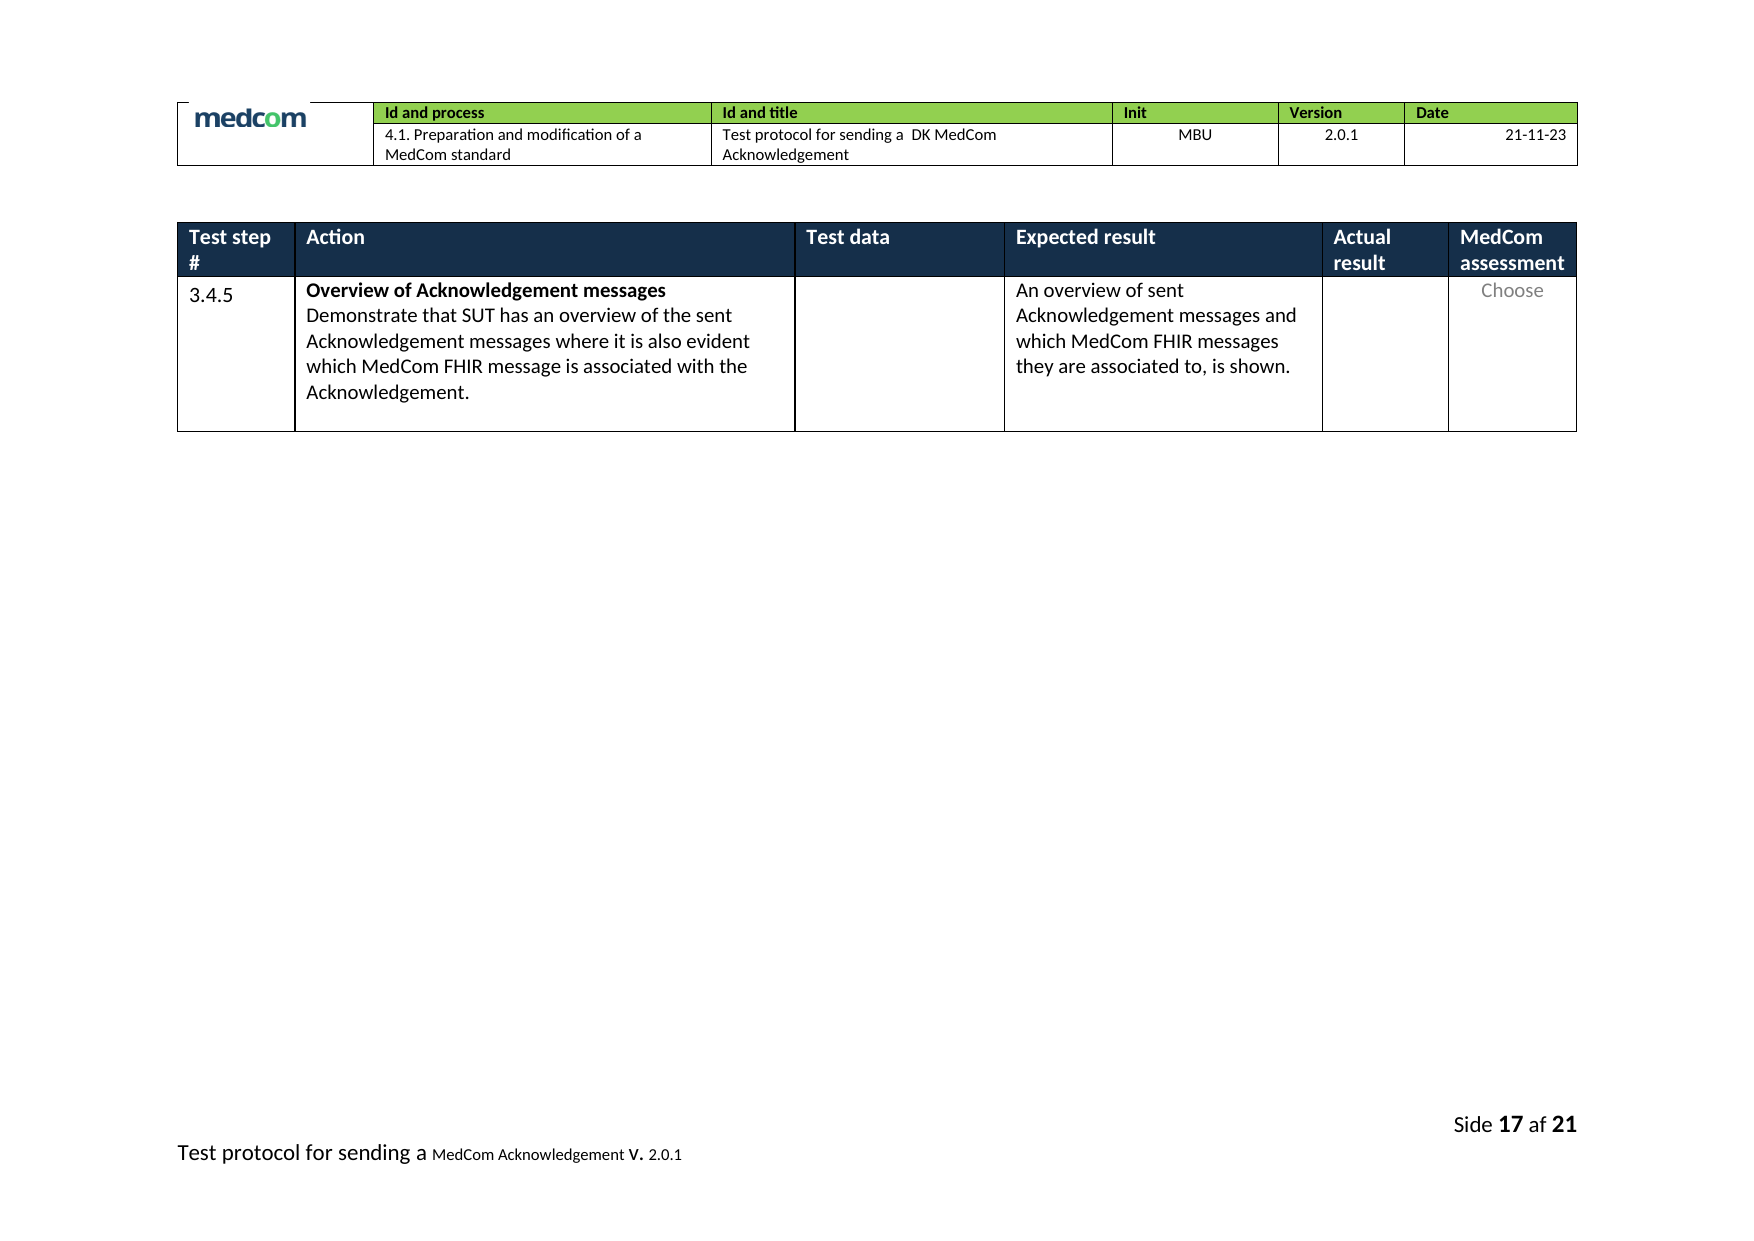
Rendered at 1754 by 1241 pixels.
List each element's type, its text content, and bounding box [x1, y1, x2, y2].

table_cell [796, 277, 1004, 431]
table_header Expected result [1005, 223, 1322, 276]
table_header Test data [796, 223, 1004, 276]
table_cell Overview of Acknowledgement messages Demonstrate that SUT has an overview of the sent Acknowledgement messages where it is also evident which MedCom FHIR message is associated with the Acknowledgement. [296, 277, 794, 431]
table_cell [1449, 277, 1576, 431]
picture [188, 102, 311, 133]
table_cell [178, 277, 294, 431]
table_cell An overview of sent Acknowledgement messages and which MedCom FHIR messages they are associated to, is shown. [1005, 277, 1322, 431]
table_cell [1323, 277, 1448, 431]
table_header MedCom assessment [1449, 223, 1576, 276]
table_header Actual result [1323, 223, 1448, 276]
table_header Action [296, 223, 794, 276]
table_header Test step # [178, 223, 294, 276]
